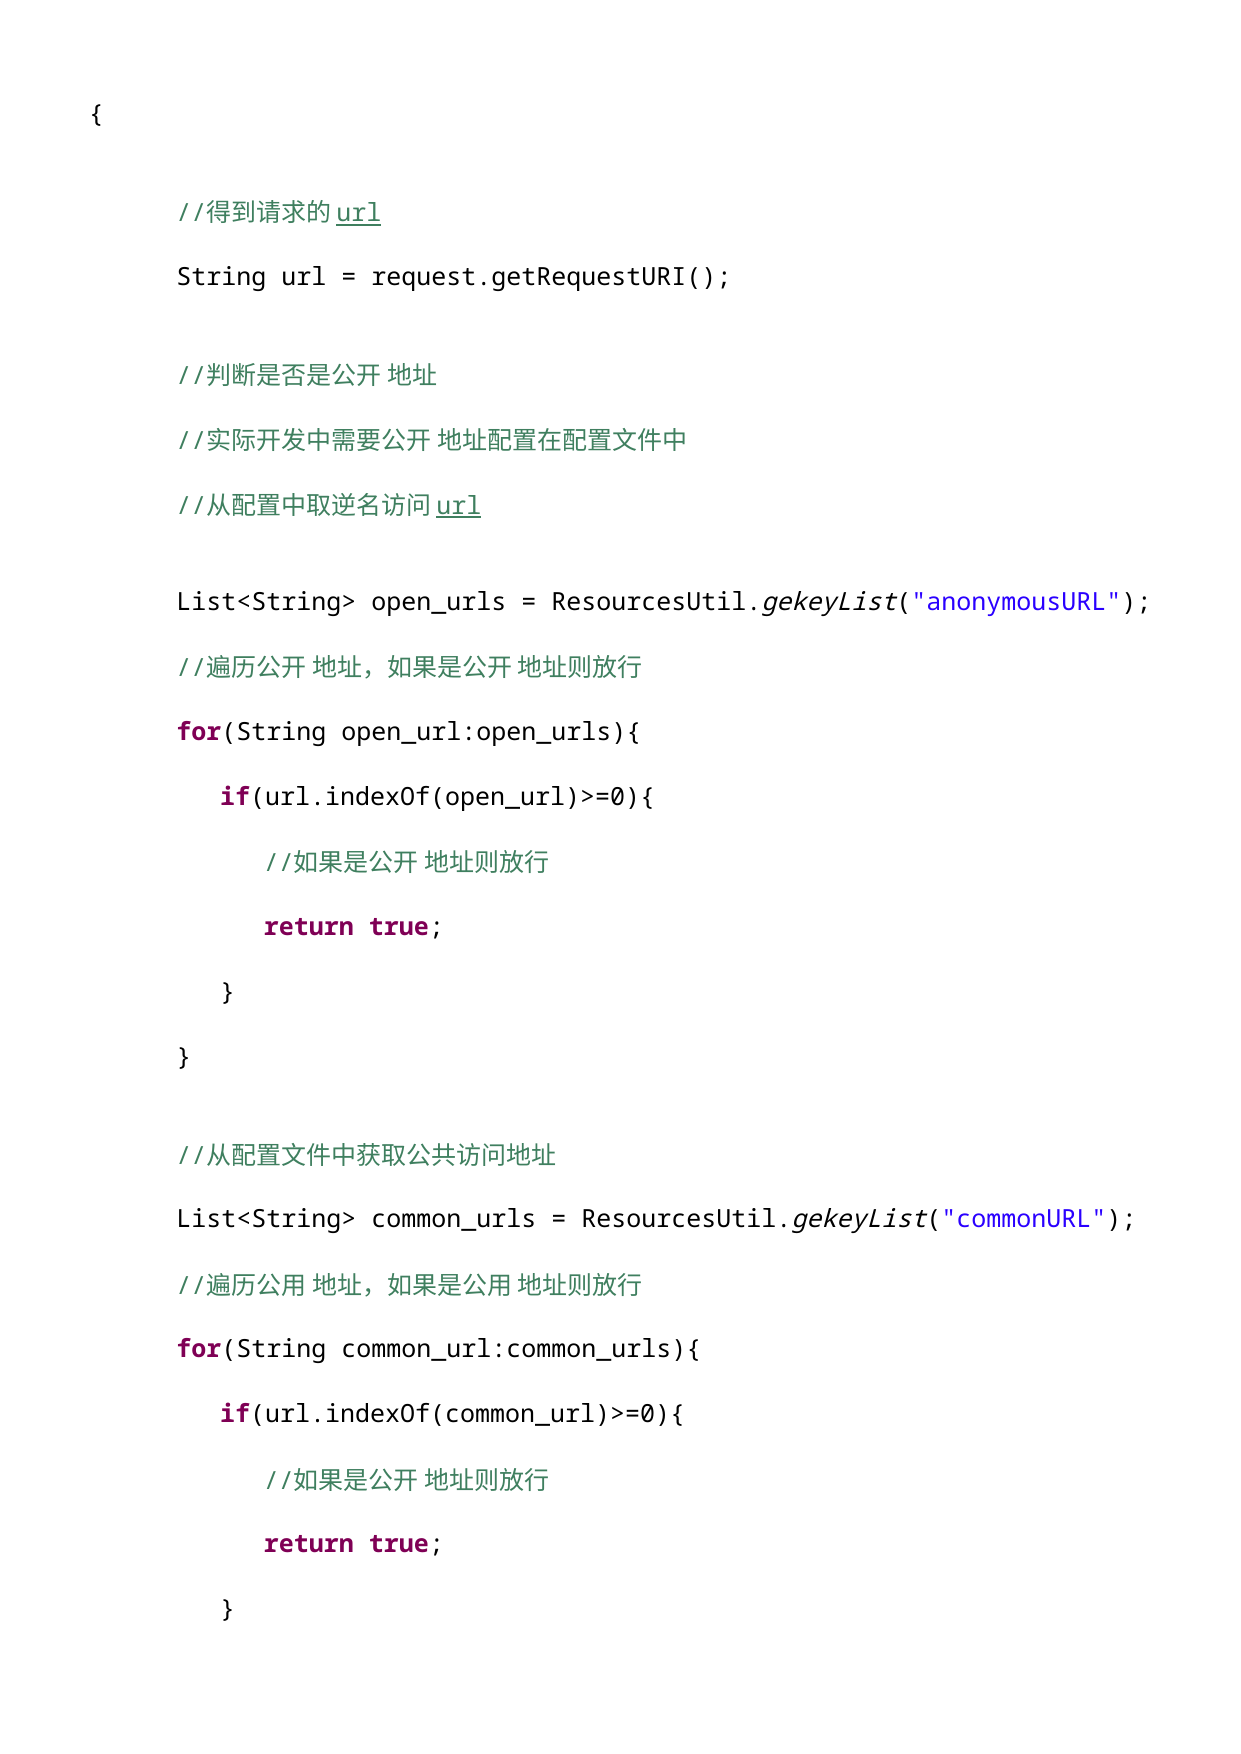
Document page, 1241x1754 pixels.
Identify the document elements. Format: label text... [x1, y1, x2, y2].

text for(String open_url:open_urls){ [89, 698, 1167, 763]
text if(url.indexOf(common_url)>=0){ [89, 1381, 1167, 1446]
text } [89, 1576, 1167, 1641]
text //判断是否是公开 地址 [89, 341, 1167, 406]
text List<String> open_urls = ResourcesUtil.gekeyList("anonymousURL"); [89, 568, 1167, 633]
text if(url.indexOf(open_url)>=0){ [89, 763, 1167, 828]
text //如果是公开 地址则放行 [89, 828, 1167, 893]
text List<String> common_urls = ResourcesUtil.gekeyList("commonURL"); [89, 1186, 1167, 1251]
text //实际开发中需要公开 地址配置在配置文件中 [89, 406, 1167, 471]
text return true; [89, 1511, 1167, 1576]
text //如果是公开 地址则放行 [89, 1446, 1167, 1511]
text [89, 81, 1167, 146]
text //从配置中取逆名访问url [89, 471, 1167, 536]
text String url = request.getRequestURI(); [89, 243, 1167, 308]
text } [89, 958, 1167, 1023]
text for(String common_url:common_urls){ [89, 1316, 1167, 1381]
text //从配置文件中获取公共访问地址 [89, 1121, 1167, 1186]
text //遍历公开 地址，如果是公开 地址则放行 [89, 633, 1167, 698]
text //遍历公用 地址，如果是公用 地址则放行 [89, 1251, 1167, 1316]
text return true; [89, 893, 1167, 958]
text } [89, 1023, 1167, 1088]
text //得到请求的url [89, 178, 1167, 243]
